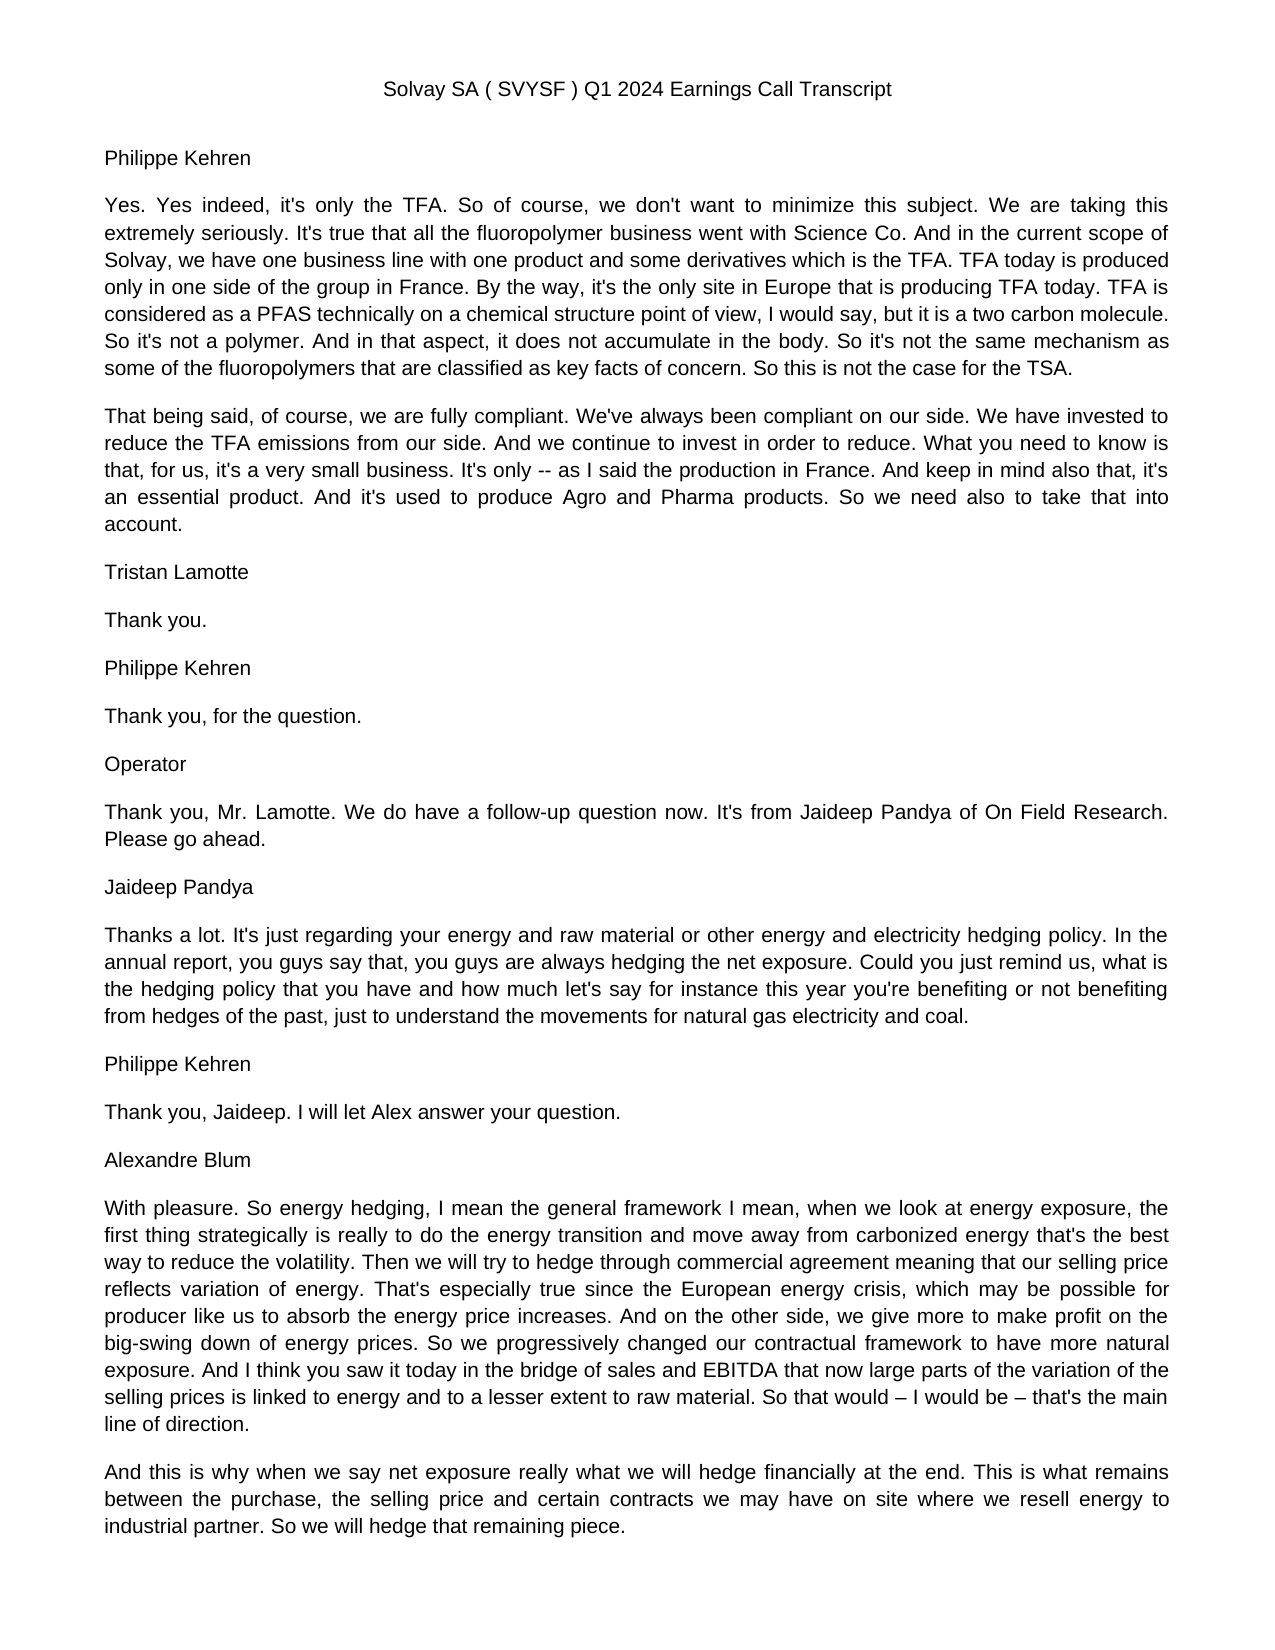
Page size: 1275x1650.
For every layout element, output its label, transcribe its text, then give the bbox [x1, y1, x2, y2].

text Thank you, for the question. [104, 701, 1171, 728]
text Yes. Yes indeed, it's only the TFA. So of course, we don't want to minimize this subject. We are taking this extremely seriously. It's true that all the fluoropolymer business went with Science Co. And in the current scope of Solvay, we have one business line with one product and some derivatives which is the TFA. TFA today is produced only in one side of the group in France. By the way, it's the only site in Europe that is producing TFA today. TFA is considered as a PFAS technically on a chemical structure point of view, I would say, but it is a two carbon molecule. So it's not a polymer. And in that aspect, it does not accumulate in the body. So it's not the same mechanism as some of the fluoropolymers that are classified as key facts of concern. So this is not the case for the TSA. [104, 190, 1171, 380]
text That being said, of course, we are fully compliant. We've always been compliant on our side. We have invested to reduce the TFA emissions from our side. And we continue to invest in order to reduce. What you need to know is that, for us, it's a very small business. It's only -- as I said the production in France. And keep in mind also that, it's an essential product. And it's used to produce Agro and Pharma products. So we need also to take that into account. [104, 401, 1171, 536]
text And this is why when we say net exposure really what we will hedge financially at the end. This is what remains between the purchase, the selling price and certain contracts we may have on site where we resell energy to industrial partner. So we will hedge that remaining piece. [104, 1457, 1171, 1538]
text Philippe Kehren [104, 142, 1171, 169]
text With pleasure. So energy hedging, I mean the general framework I mean, when we look at energy exposure, the first thing strategically is really to do the energy transition and move away from carbonized energy that's the best way to reduce the volatility. Then we will try to hedge through commercial agreement meaning that our selling price reflects variation of energy. That's especially true since the European energy crisis, which may be possible for producer like us to absorb the energy price increases. And on the other side, we give more to make profit on the big-swing down of energy prices. So we progressively changed our contractual framework to have more natural exposure. And I think you saw it today in the bridge of sales and EBITDA that now large parts of the variation of the selling prices is linked to energy and to a lesser extent to raw material. So that would – I would be – that's the main line of direction. [104, 1192, 1171, 1436]
text Philippe Kehren [104, 1048, 1171, 1076]
text Operator [104, 748, 1171, 776]
text Philippe Kehren [104, 653, 1171, 680]
text Alexandre Blum [104, 1144, 1171, 1171]
text Thank you. [104, 605, 1171, 632]
text Tristan Lamotte [104, 557, 1171, 584]
text Thank you, Mr. Lamotte. We do have a follow-up question now. It's from Jaideep Pandya of On Field Research. Please go ahead. [104, 796, 1171, 851]
text Thank you, Jaideep. I will let Alex answer your question. [104, 1096, 1171, 1123]
text Jaideep Pandya [104, 871, 1171, 898]
text Thanks a lot. It's just regarding your energy and raw material or other energy and electricity hedging policy. In the annual report, you guys say that, you guys are always hedging the net exposure. Could you just remind us, what is the hedging policy that you have and how much let's say for instance this year you're benefiting or not benefiting from hedges of the past, just to understand the movements for natural gas electricity and coal. [104, 919, 1171, 1028]
